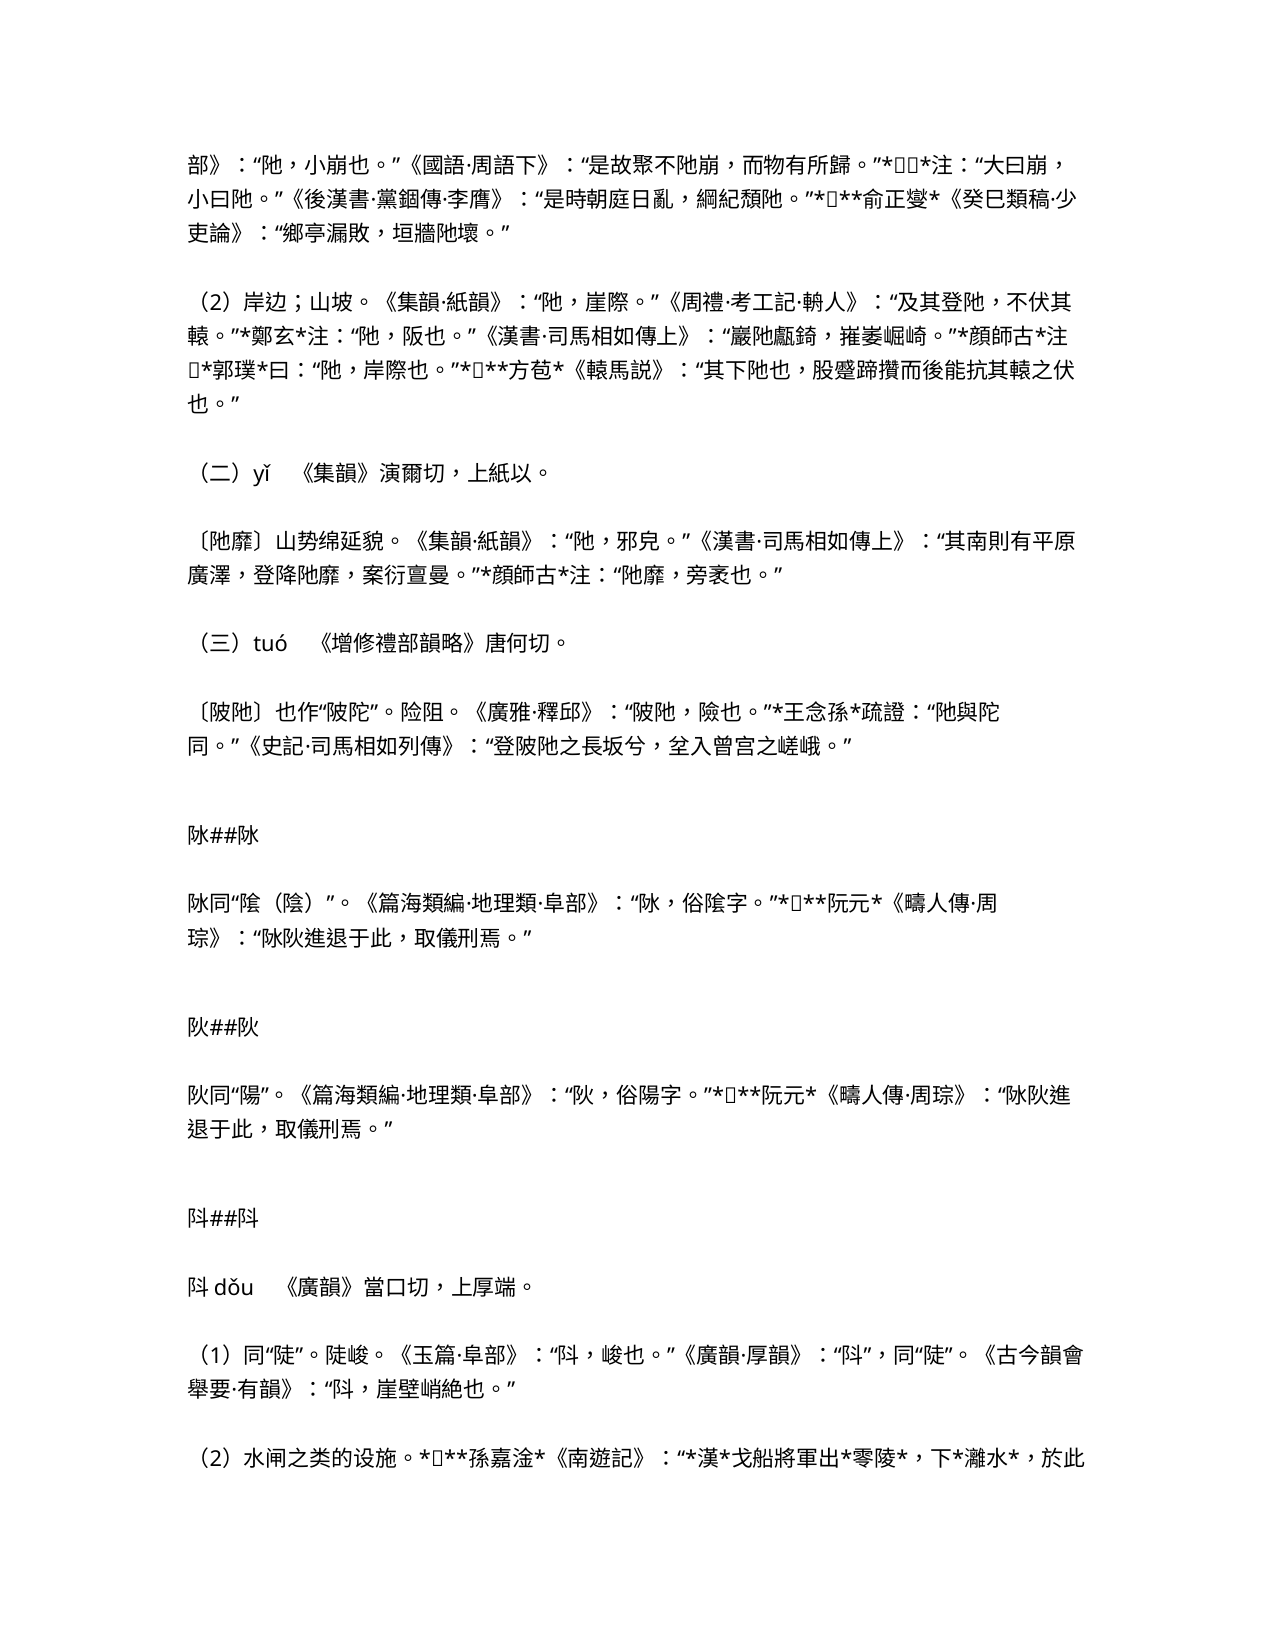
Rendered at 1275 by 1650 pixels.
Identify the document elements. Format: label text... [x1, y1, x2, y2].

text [187, 150, 1087, 795]
text 阥##阥 阥同“隂（陰）”。《篇海類編·地理類·阜部》：“阥，俗隂字。”*清**阮元*《疇人傳·周琮》：“阥阦進退于此，取儀刑焉。” [187, 820, 1087, 986]
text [187, 1203, 1087, 1472]
text 阦##阦 阦同“陽”。《篇海類編·地理類·阜部》：“阦，俗陽字。”*清**阮元*《疇人傳·周琮》：“阥阦進退于此，取儀刑焉。” [187, 1012, 1087, 1178]
